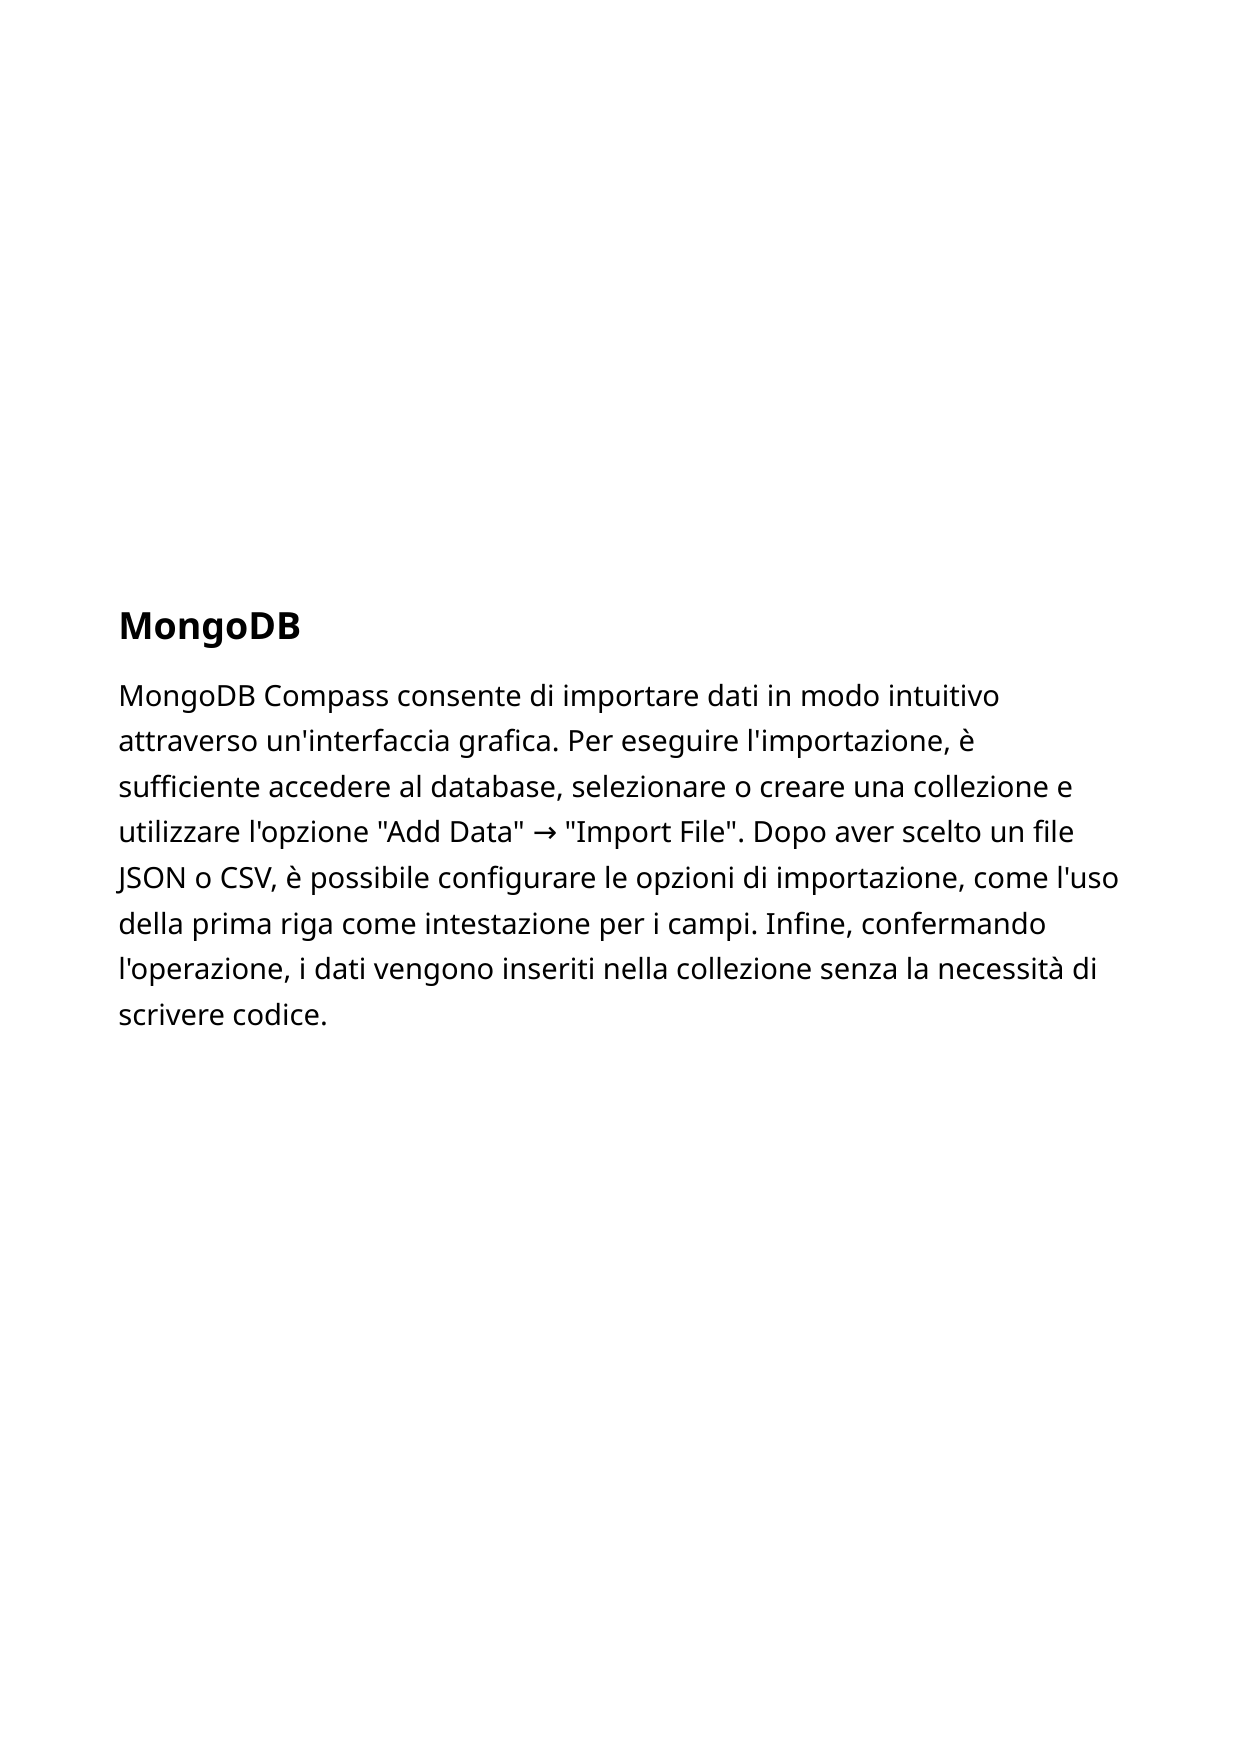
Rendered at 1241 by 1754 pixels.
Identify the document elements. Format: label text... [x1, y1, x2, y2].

text MongoDB [118, 599, 1122, 651]
text MongoDB Compass consente di importare dati in modo intuitivo attraverso un'interfaccia grafica. Per eseguire l'importazione, è sufficiente accedere al database, selezionare o creare una collezione e utilizzare l'opzione "Add Data" → "Import File". Dopo aver scelto un file JSON o CSV, è possibile configurare le opzioni di importazione, come l'uso della prima riga come intestazione per i campi. Infine, confermando l'operazione, i dati vengono inseriti nella collezione senza la necessità di scrivere codice. [118, 675, 1122, 1034]
